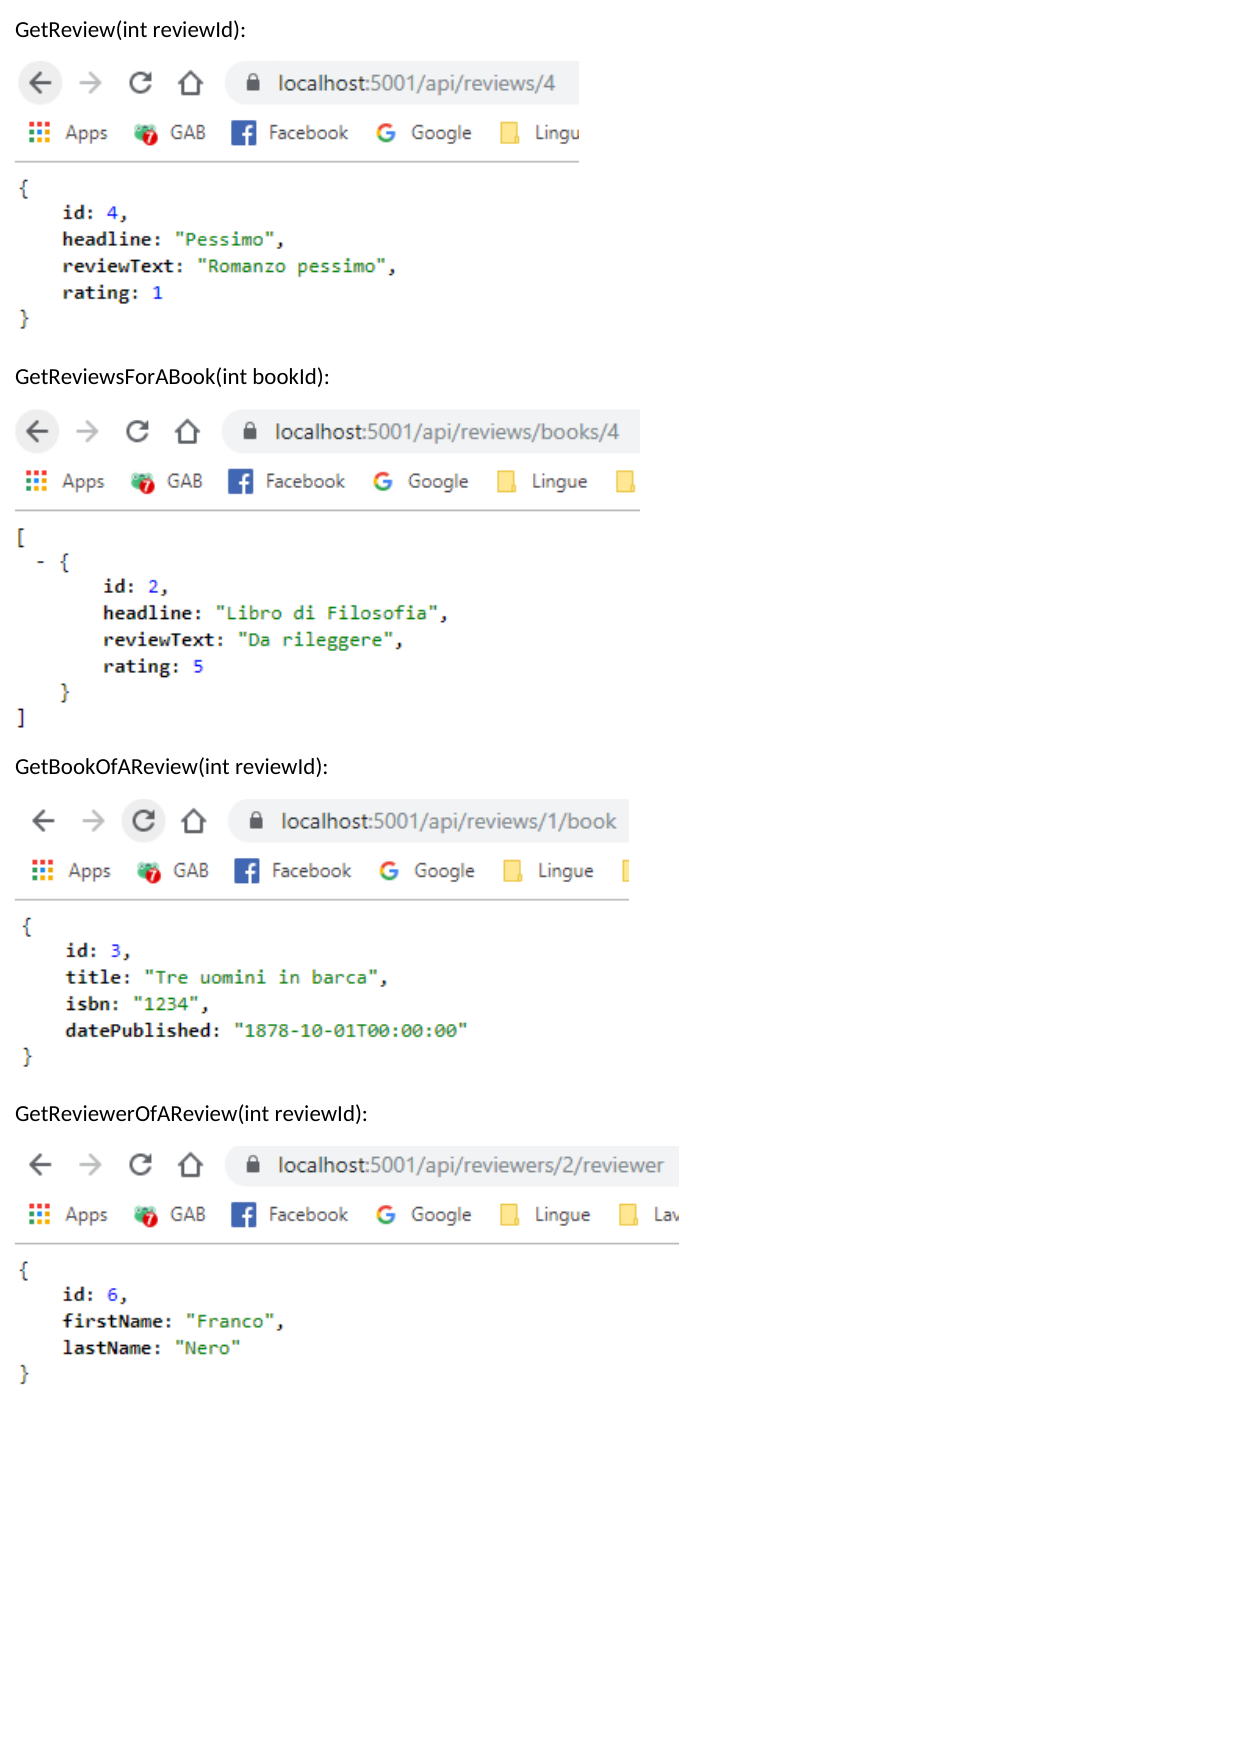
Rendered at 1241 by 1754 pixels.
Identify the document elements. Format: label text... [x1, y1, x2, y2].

picture [14, 408, 640, 734]
text GetReviewsForABook(int bookId): [15, 362, 1226, 390]
text GetReviewerOfAReview(int reviewId): [15, 1099, 1226, 1127]
picture [14, 799, 629, 1081]
text GetBookOfAReview(int reviewId): [15, 752, 1226, 781]
text GetReview(int reviewId): [15, 15, 1226, 43]
picture [14, 1146, 679, 1392]
picture [14, 61, 579, 343]
